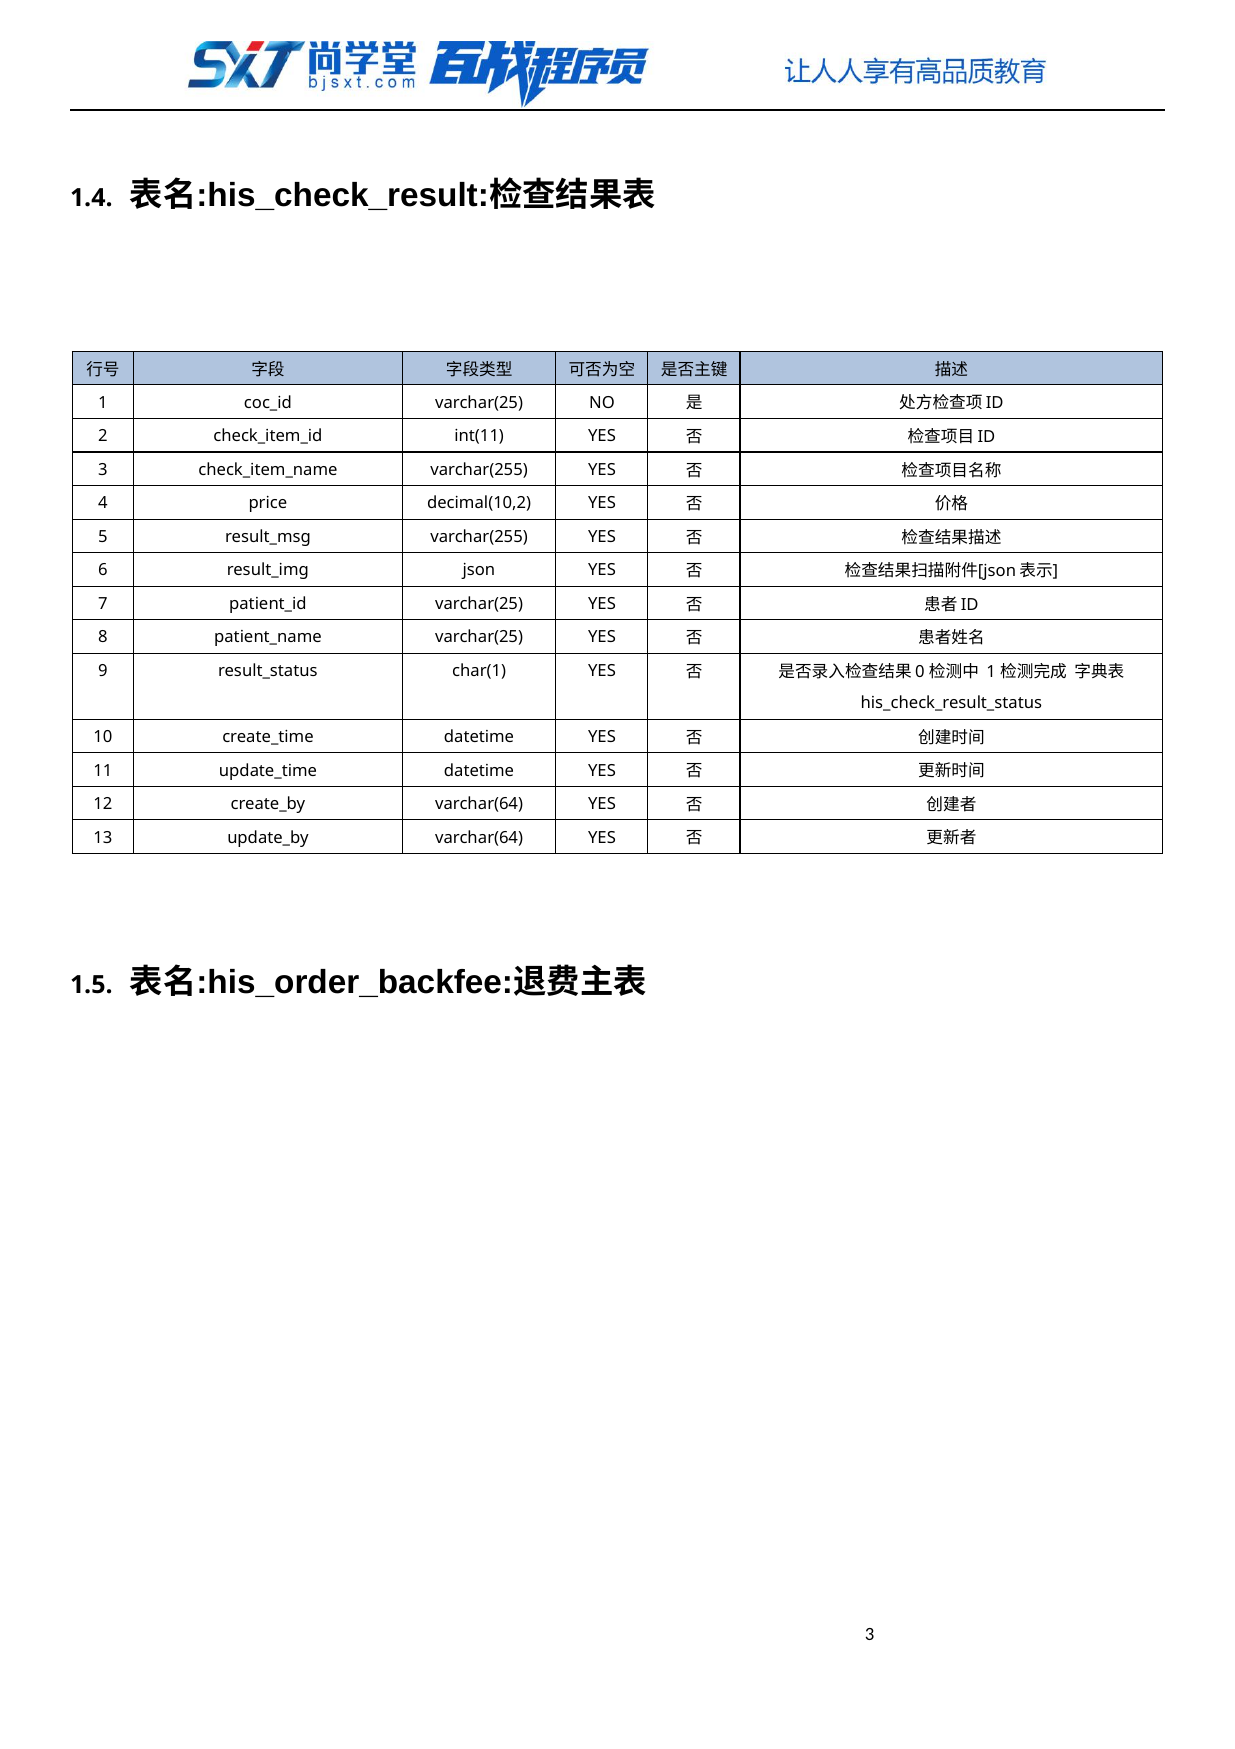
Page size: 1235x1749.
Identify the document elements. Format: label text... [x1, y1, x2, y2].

table_cell 否 [648, 787, 739, 819]
table_cell 否 [648, 654, 739, 719]
table_cell 6 [73, 553, 133, 586]
table_cell YES [556, 654, 647, 719]
table_cell varchar(64) [403, 820, 555, 853]
table_cell result_msg [134, 520, 402, 552]
table_cell 2 [73, 419, 133, 451]
table_cell 否 [648, 720, 739, 752]
table_cell decimal(10,2) [403, 486, 555, 518]
table_cell 否 [648, 486, 739, 518]
table_cell 8 [73, 620, 133, 653]
table_cell 否 [648, 553, 739, 586]
table_cell 5 [73, 520, 133, 552]
table_cell 13 [73, 820, 133, 853]
table_cell 否 [648, 520, 739, 552]
table_cell YES [556, 419, 647, 451]
table_cell json [403, 553, 555, 586]
table_cell 12 [73, 787, 133, 819]
table_cell check_item_name [134, 453, 402, 485]
table_cell YES [556, 620, 647, 653]
table_cell price [134, 486, 402, 518]
table_cell check_item_id [134, 419, 402, 451]
table_cell 检查结果扫描附件[json表示] [741, 553, 1162, 586]
table_cell result_img [134, 553, 402, 586]
table_cell YES [556, 587, 647, 619]
table_cell coc_id [134, 385, 402, 418]
table_cell 4 [73, 486, 133, 518]
table_cell YES [556, 787, 647, 819]
table_cell 否 [648, 587, 739, 619]
table_cell varchar(255) [403, 453, 555, 485]
table_cell 创建时间 [741, 720, 1162, 752]
table_cell NO [556, 385, 647, 418]
table_cell 患者姓名 [741, 620, 1162, 653]
table_cell 否 [648, 753, 739, 786]
table_cell YES [556, 720, 647, 752]
table_cell 患者ID [741, 587, 1162, 619]
table_cell char(1) [403, 654, 555, 719]
table_cell YES [556, 486, 647, 518]
table_cell result_status [134, 654, 402, 719]
table_cell 否 [648, 419, 739, 451]
table_cell 10 [73, 720, 133, 752]
table_header 可否为空 [556, 352, 647, 384]
table_cell 是 [648, 385, 739, 418]
table_cell YES [556, 820, 647, 853]
table_header 字段类型 [403, 352, 555, 384]
table_cell create_time [134, 720, 402, 752]
table_cell 7 [73, 587, 133, 619]
table_cell update_by [134, 820, 402, 853]
table_cell 检查结果描述 [741, 520, 1162, 552]
table_cell varchar(255) [403, 520, 555, 552]
table_cell int(11) [403, 419, 555, 451]
table_cell YES [556, 553, 647, 586]
table_cell 检查项目ID [741, 419, 1162, 451]
table_cell YES [556, 520, 647, 552]
table_cell 创建者 [741, 787, 1162, 819]
table_cell patient_id [134, 587, 402, 619]
subtitle 表名:his_check_result:检查结果表 [70, 159, 1165, 224]
table_cell 检查项目名称 [741, 453, 1162, 485]
table_cell varchar(25) [403, 385, 555, 418]
subtitle 表名:his_order_backfee:退费主表 [70, 946, 1165, 1011]
table_cell varchar(64) [403, 787, 555, 819]
table_header 是否主键 [648, 352, 739, 384]
table_header 描述 [741, 352, 1162, 384]
table_cell 9 [73, 654, 133, 719]
table_cell YES [556, 453, 647, 485]
table_cell 更新者 [741, 820, 1162, 853]
table_cell varchar(25) [403, 620, 555, 653]
table_cell 否 [648, 620, 739, 653]
table_cell 11 [73, 753, 133, 786]
table_cell 3 [73, 453, 133, 485]
table_cell 否 [648, 453, 739, 485]
table_cell 1 [73, 385, 133, 418]
table_header 行号 [73, 352, 133, 384]
table_cell 否 [648, 820, 739, 853]
table_cell datetime [403, 753, 555, 786]
table_cell 更新时间 [741, 753, 1162, 786]
table_header 字段 [134, 352, 402, 384]
table_cell 价格 [741, 486, 1162, 518]
table_cell varchar(25) [403, 587, 555, 619]
table_cell 处方检查项ID [741, 385, 1162, 418]
table_cell 是否录入检查结果0 检测中 1 检测完成 字典表 his_check_result_status [741, 654, 1162, 719]
table_cell create_by [134, 787, 402, 819]
picture [184, 41, 1050, 108]
table_cell update_time [134, 753, 402, 786]
table_cell YES [556, 753, 647, 786]
table_cell patient_name [134, 620, 402, 653]
table_cell datetime [403, 720, 555, 752]
